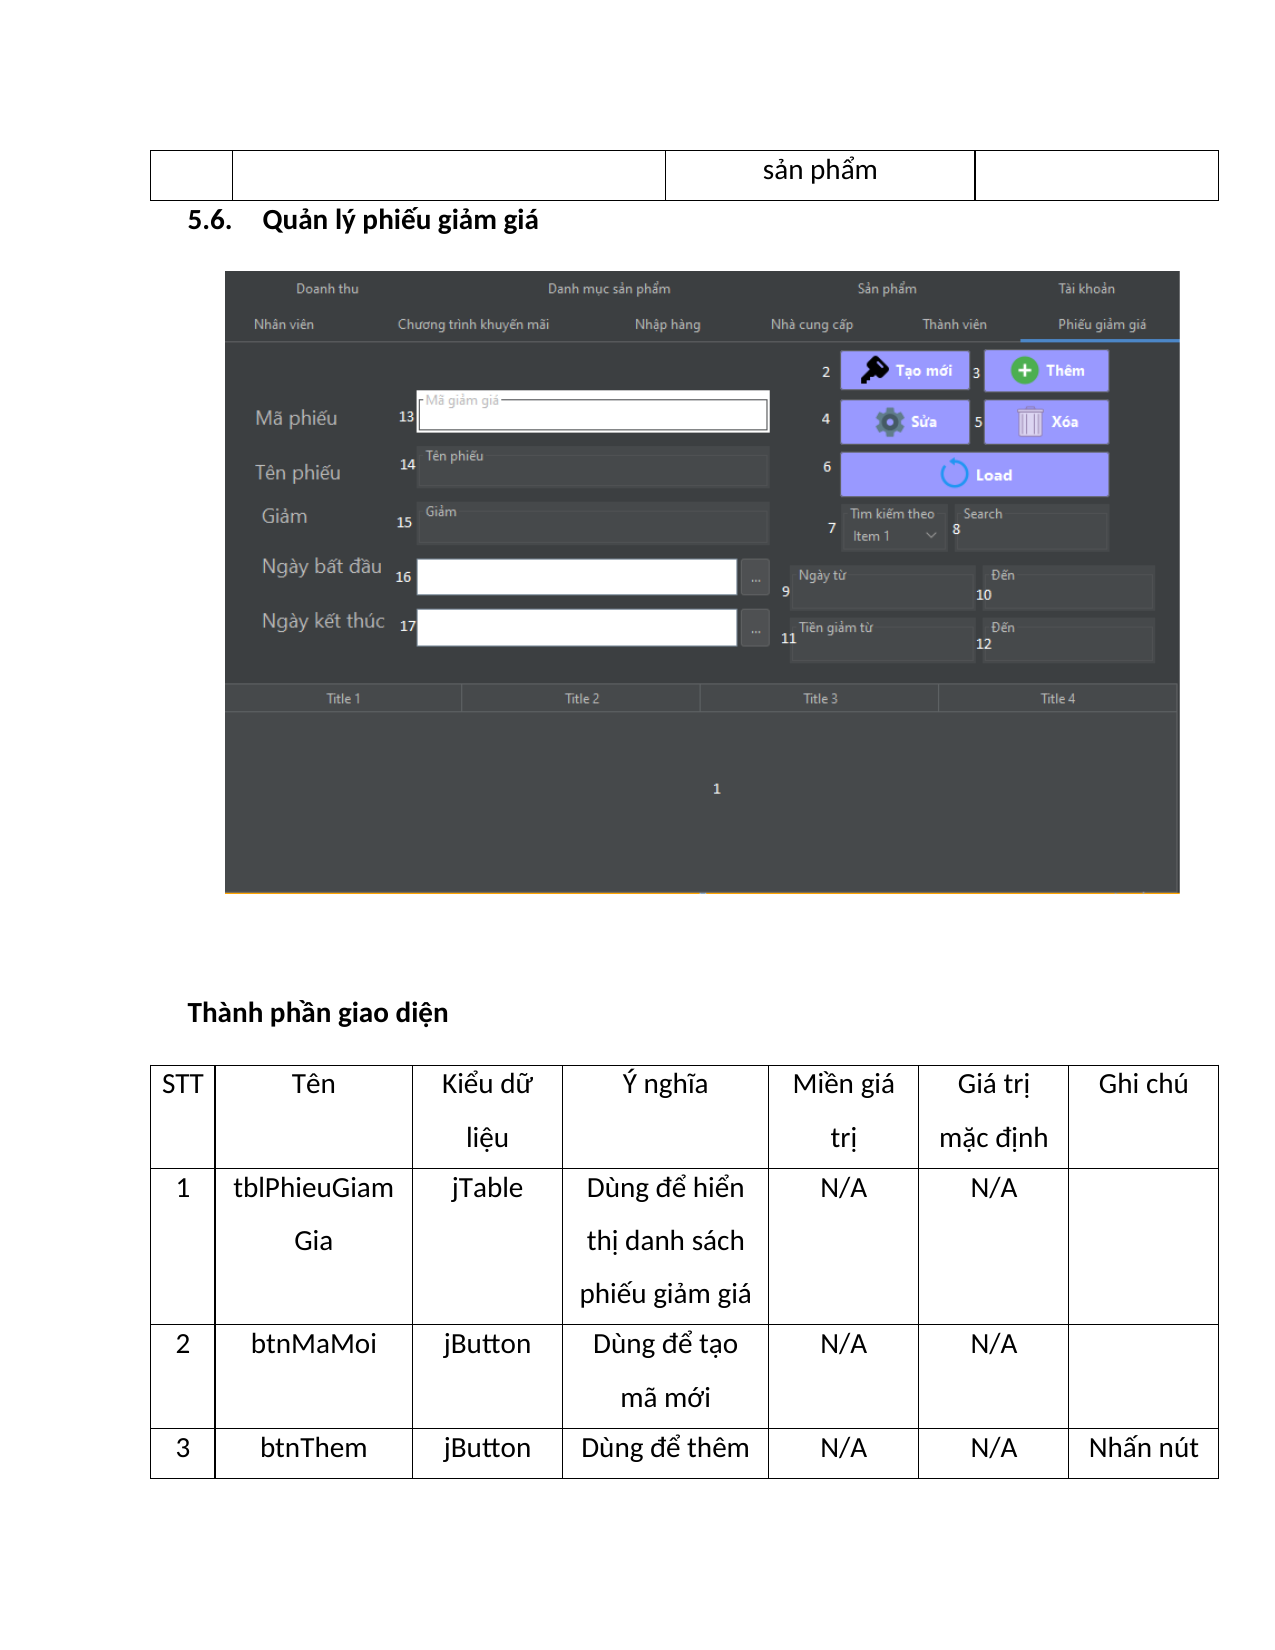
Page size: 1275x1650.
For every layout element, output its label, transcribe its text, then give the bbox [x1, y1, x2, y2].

table_cell 2 [151, 1325, 214, 1428]
picture [225, 271, 1200, 894]
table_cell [233, 151, 665, 200]
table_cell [666, 151, 974, 200]
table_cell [1069, 1429, 1218, 1477]
list Quản lý phiếu giảm giá [187, 201, 1125, 236]
table_cell N/A [919, 1429, 1068, 1477]
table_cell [563, 1429, 768, 1477]
table_cell btnThem [216, 1429, 412, 1477]
table_header Giá trị mặc định [919, 1066, 1068, 1168]
table_cell [1069, 1169, 1218, 1324]
table_cell N/A [769, 1325, 918, 1428]
table_header Tên [216, 1066, 412, 1168]
table_cell N/A [769, 1429, 918, 1477]
table_header Ghi chú [1069, 1066, 1218, 1168]
table_header Miền giá trị [769, 1066, 918, 1168]
table_header Ý nghĩa [563, 1066, 768, 1168]
table_cell 1 [151, 1169, 214, 1324]
table_cell tblPhieuGiamGia [216, 1169, 412, 1324]
text Thành phần giao diện [187, 994, 1125, 1030]
table_cell 6 [151, 151, 232, 200]
table_cell jButton [413, 1429, 562, 1477]
table_header STT [151, 1066, 214, 1168]
table_cell Dùng để tạo mã mới [563, 1325, 768, 1428]
table_cell N/A [919, 1325, 1068, 1428]
table_cell [1069, 1325, 1218, 1428]
table_cell Dùng để hiển thị danh sách phiếu giảm giá [563, 1169, 768, 1324]
table_cell N/A [769, 1169, 918, 1324]
table_cell jTable [413, 1169, 562, 1324]
table_cell [976, 151, 1218, 200]
table_cell jButton [413, 1325, 562, 1428]
table_cell N/A [919, 1169, 1068, 1324]
table_header Kiểu dữ liệu [413, 1066, 562, 1168]
table_cell btnMaMoi [216, 1325, 412, 1428]
table_cell 3 [151, 1429, 214, 1477]
